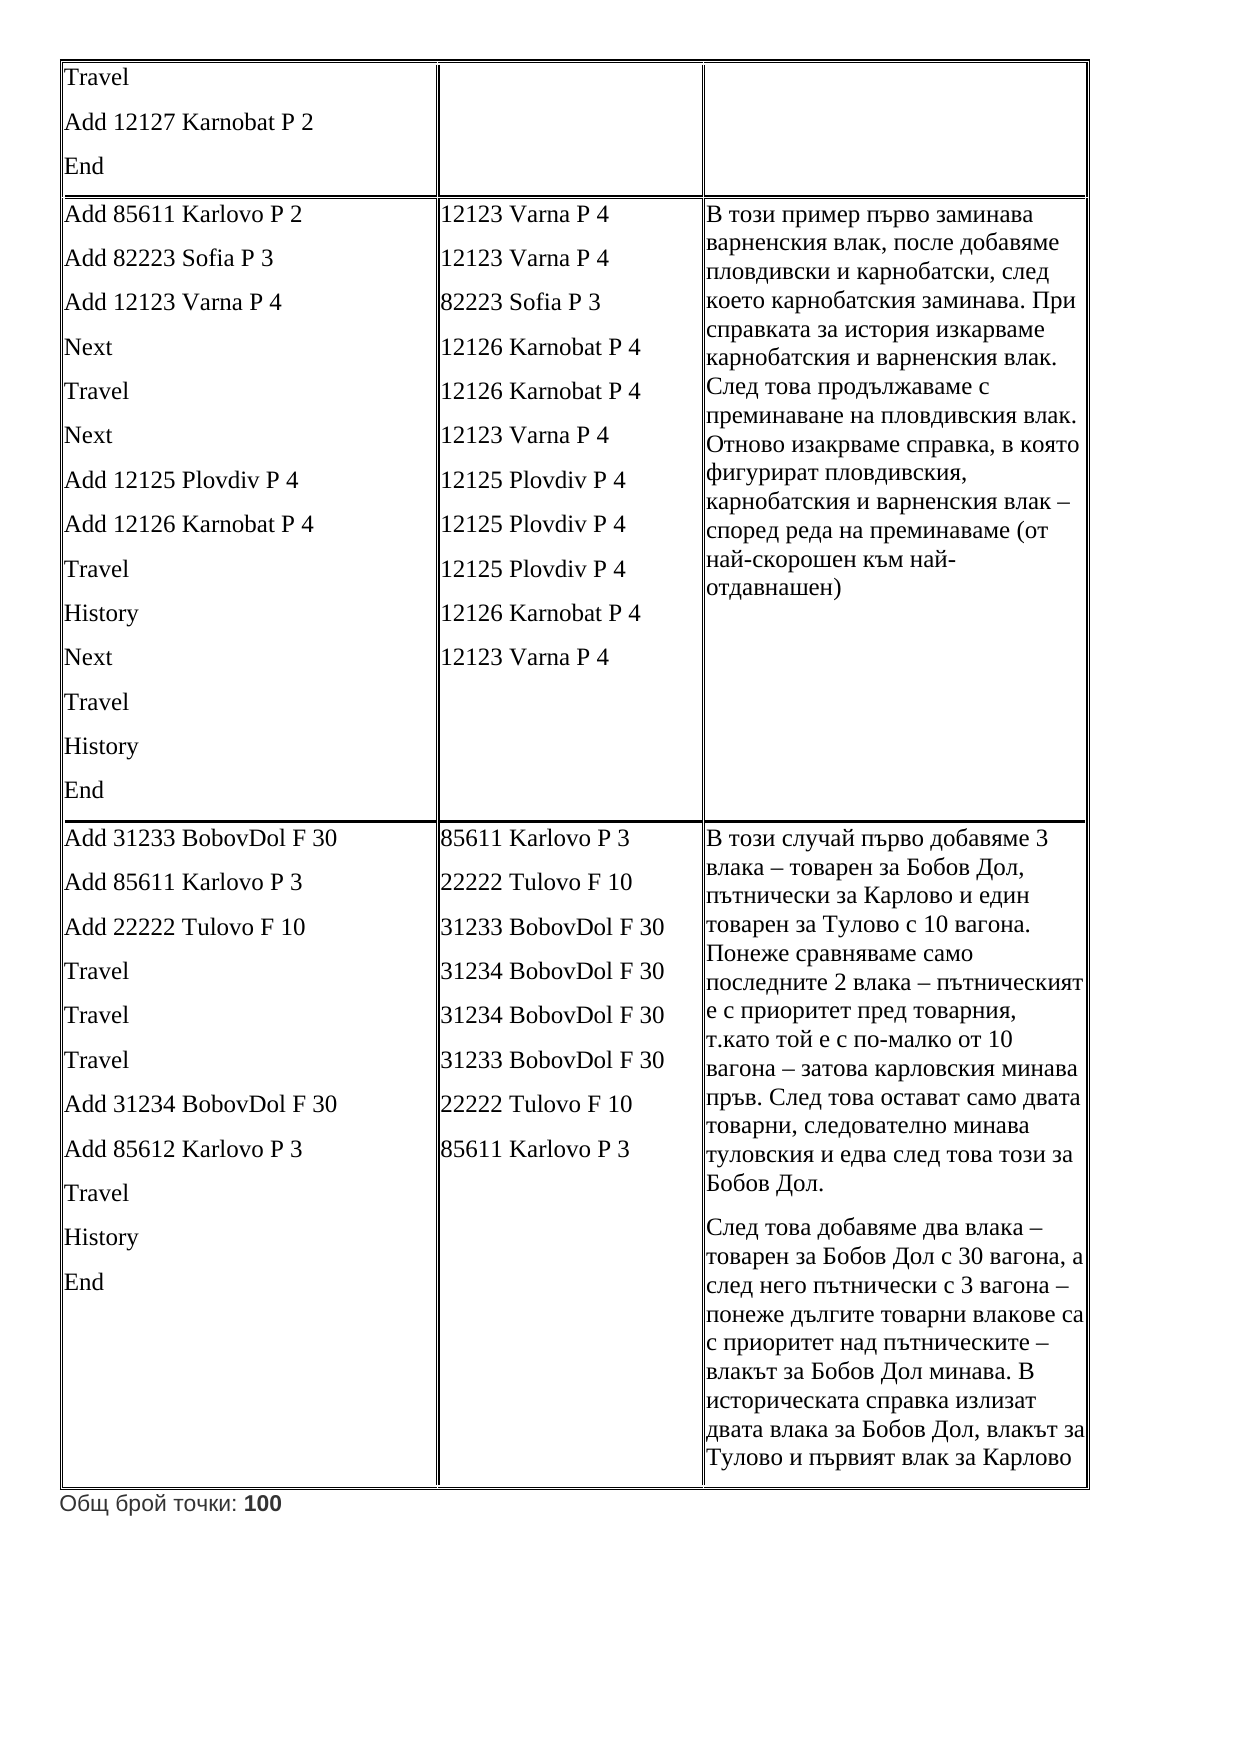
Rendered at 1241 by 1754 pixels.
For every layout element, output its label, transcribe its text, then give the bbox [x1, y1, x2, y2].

table_cell Add 31233 BobovDol F 30 Add 85611 Karlovo P 3 Add 22222 Tulovo F 10 Travel Travel Travel Add 31234 BobovDol F 30 Add 85612 Karlovo P 3 Travel History End [63, 820, 438, 1487]
table_cell 12123 Varna P 4 12123 Varna P 4 82223 Sofia P 3 12126 Karnobat P 4 12126 Karnobat P 4 12123 Varna P 4 12125 Plovdiv P 4 12125 Plovdiv P 4 12125 Plovdiv P 4 12126 Karnobat P 4 12123 Varna P 4 [440, 199, 702, 820]
text Общ брой точки: 100 [59, 1490, 1181, 1516]
table_cell В този случай първо добавяме 3 влака – товарен за Бобов Дол, пътнически за Карлово и един товарен за Тулово с 10 вагона. Понеже сравняваме само последните 2 влака – пътническият е с приоритет пред товарния, т.като той е с по-малко от 10 вагона – затова карловския минава пръв. След това остават само двата товарни, следователно минава туловския и едва след това този за Бобов Дол. След това добавяме два влака – товарен за Бобов Дол с 30 вагона, а след него пътнически с 3 вагона – понеже дългите товарни влакове са с приоритет над пътническите – влакът за Бобов Дол минава. В историческата справка излизат двата влака за Бобов Дол, влакът за Тулово и първият влак за Карлово [704, 820, 1086, 1487]
table_cell Add 85611 Karlovo P 2 Add 82223 Sofia P 3 Add 12123 Varna P 4 Next Travel Next Add 12125 Plovdiv P 4 Add 12126 Karnobat P 4 Travel History Next Travel History End [63, 195, 436, 820]
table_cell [438, 63, 703, 195]
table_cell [704, 63, 1086, 195]
table_cell В този пример първо заминава варненския влак, после добавяме пловдивски и карнобатски, след което карнобатския заминава. При справката за история изкарваме карнобатския и варненския влак. След това продължаваме с преминаване на пловдивския влак. Отново изакрваме справка, в която фигурират пловдивския, карнобатския и варненския влак – според реда на преминаваме (от най-скорошен към най-отдавнашен) [705, 195, 1087, 820]
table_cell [63, 61, 438, 195]
table_cell 85611 Karlovo P 3 22222 Tulovo F 10 31233 BobovDol F 30 31234 BobovDol F 30 31234 BobovDol F 30 31233 BobovDol F 30 22222 Tulovo F 10 85611 Karlovo P 3 [438, 823, 703, 1487]
